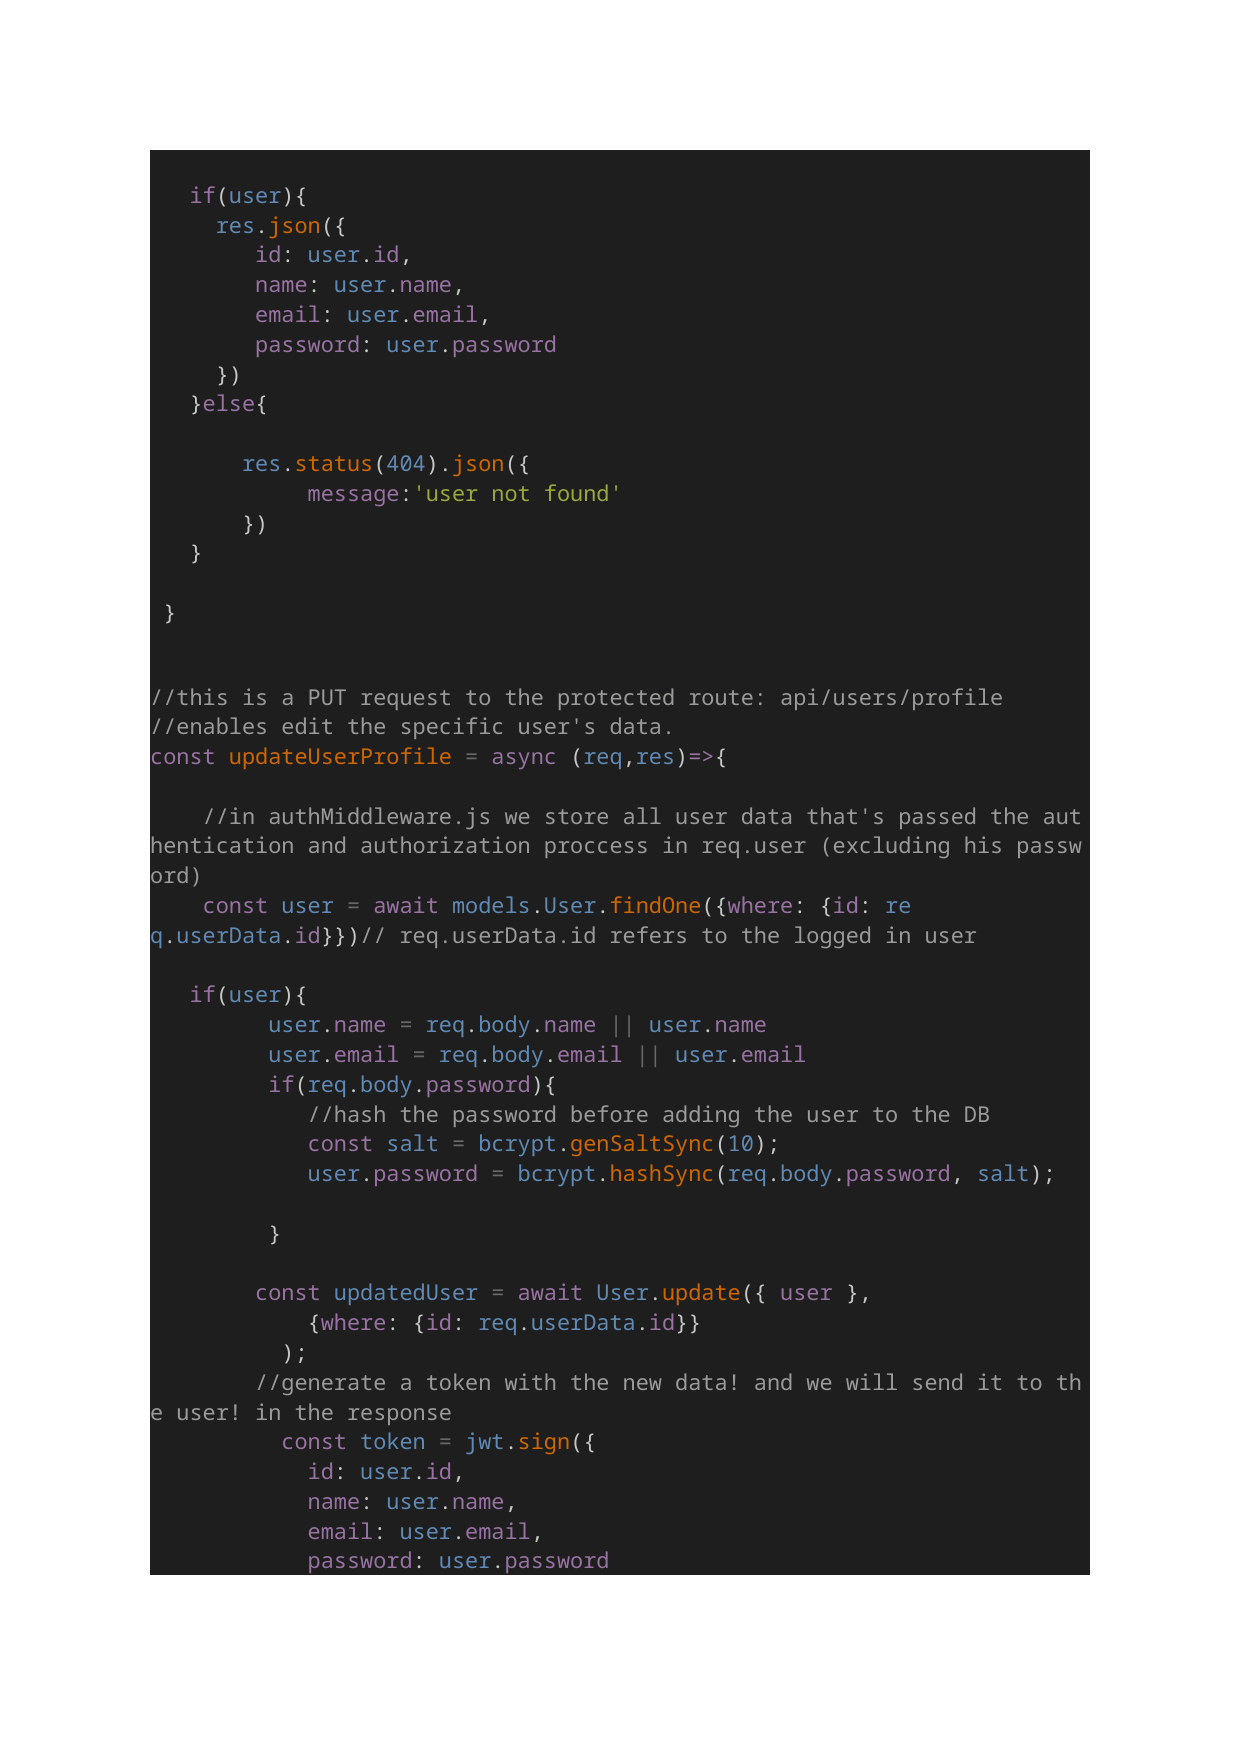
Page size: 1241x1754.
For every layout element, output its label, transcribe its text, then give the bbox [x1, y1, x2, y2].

text {where: {id: req.userData.id}} [150, 1307, 1090, 1337]
text password: user.password [150, 1545, 1090, 1575]
text res.json({ [150, 209, 1090, 239]
text user.password = bcrypt.hashSync(req.body.password, salt); [150, 1158, 1090, 1188]
text name: user.name, [150, 1486, 1090, 1516]
text name: user.name, [150, 269, 1090, 299]
text //this is a PUT request to the protected route: api/users/profile [150, 681, 1090, 711]
text id: user.id, [150, 1456, 1090, 1486]
text const token = jwt.sign({ [150, 1426, 1090, 1456]
text const salt = bcrypt.genSaltSync(10); [150, 1128, 1090, 1158]
text if(req.body.password){ [150, 1069, 1090, 1098]
text }) [150, 358, 1090, 388]
text id: user.id, [150, 239, 1090, 269]
text //generate a token with the new data! and we will send it to the user! in the response [150, 1367, 1090, 1426]
text //hash the password before adding the user to the DB [150, 1098, 1090, 1128]
text ); [150, 1337, 1090, 1367]
text }else{ [150, 388, 1090, 418]
text } [150, 1218, 1090, 1247]
text res.status(404).json({ [150, 448, 1090, 478]
text }) [150, 507, 1090, 537]
text } [150, 537, 1090, 567]
text const updateUserProfile = async (req,res)=>{ [150, 741, 1090, 771]
text //in authMiddleware.js we store all user data that's passed the authentication and authorization proccess in req.user (excluding his password) [150, 801, 1090, 890]
text message:'user not found' [150, 478, 1090, 507]
text //enables edit the specific user's data. [150, 711, 1090, 741]
text user.email = req.body.email || user.email [150, 1039, 1090, 1069]
text const user = await models.User.findOne({where: {id: req.userData.id}})// req.userData.id refers to the logged in user [150, 890, 1090, 949]
text user.name = req.body.name || user.name [150, 1009, 1090, 1039]
text if(user){ [150, 180, 1090, 209]
text } [150, 597, 1090, 627]
text const updatedUser = await User.update({ user }, [150, 1277, 1090, 1307]
text password: user.password [150, 329, 1090, 358]
text email: user.email, [150, 299, 1090, 329]
text email: user.email, [150, 1516, 1090, 1545]
text if(user){ [150, 979, 1090, 1009]
